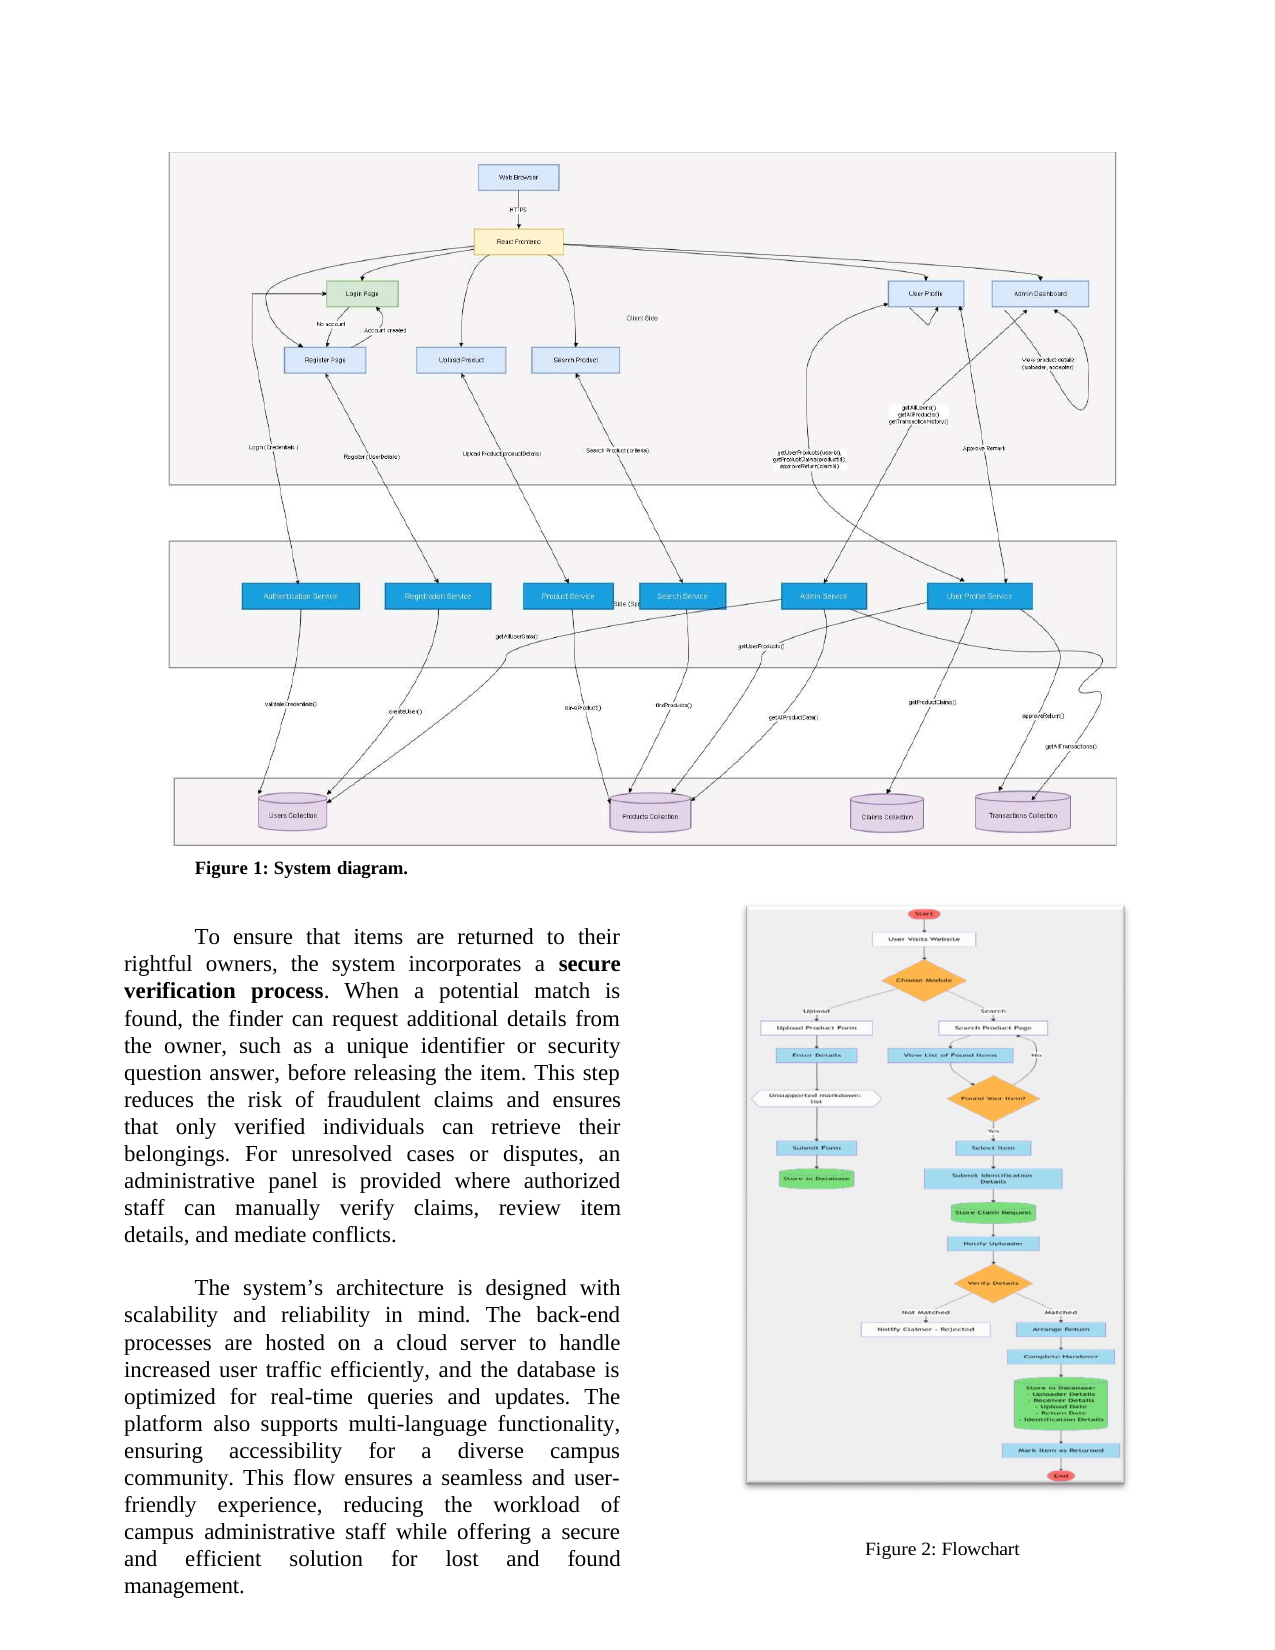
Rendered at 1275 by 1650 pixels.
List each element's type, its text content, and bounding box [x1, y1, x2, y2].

text Figure 1: System diagram. [194, 857, 1162, 878]
text Figure 2: Flowchart [865, 1538, 1162, 1559]
picture [740, 903, 1131, 1494]
text The system’s architecture is designed with scalability and reliability in mind. The back-end processes are hosted on a cloud server to handle increased user traffic efficiently, and the database is optimized for real-time queries and updates. The platform also supports multi-language functionality, ensuring accessibility for a diverse campus community. This flow ensures a seamless and user- friendly experience, reducing the workload of campus administrative staff while offering a secure and efficient solution for lost and found management. [124, 1274, 621, 1599]
picture [168, 152, 1117, 846]
text To ensure that items are returned to their rightful owners, the system incorporates a secure verification process. When a potential match is found, the finder can request additional details from the owner, such as a unique identifier or security question answer, before releasing the item. This step reduces the risk of fraudulent claims and ensures that only verified individuals can retrieve their belongings. For unresolved cases or disputes, an administrative panel is provided where authorized staff can manually verify claims, review item details, and mediate conflicts. [124, 923, 621, 1248]
